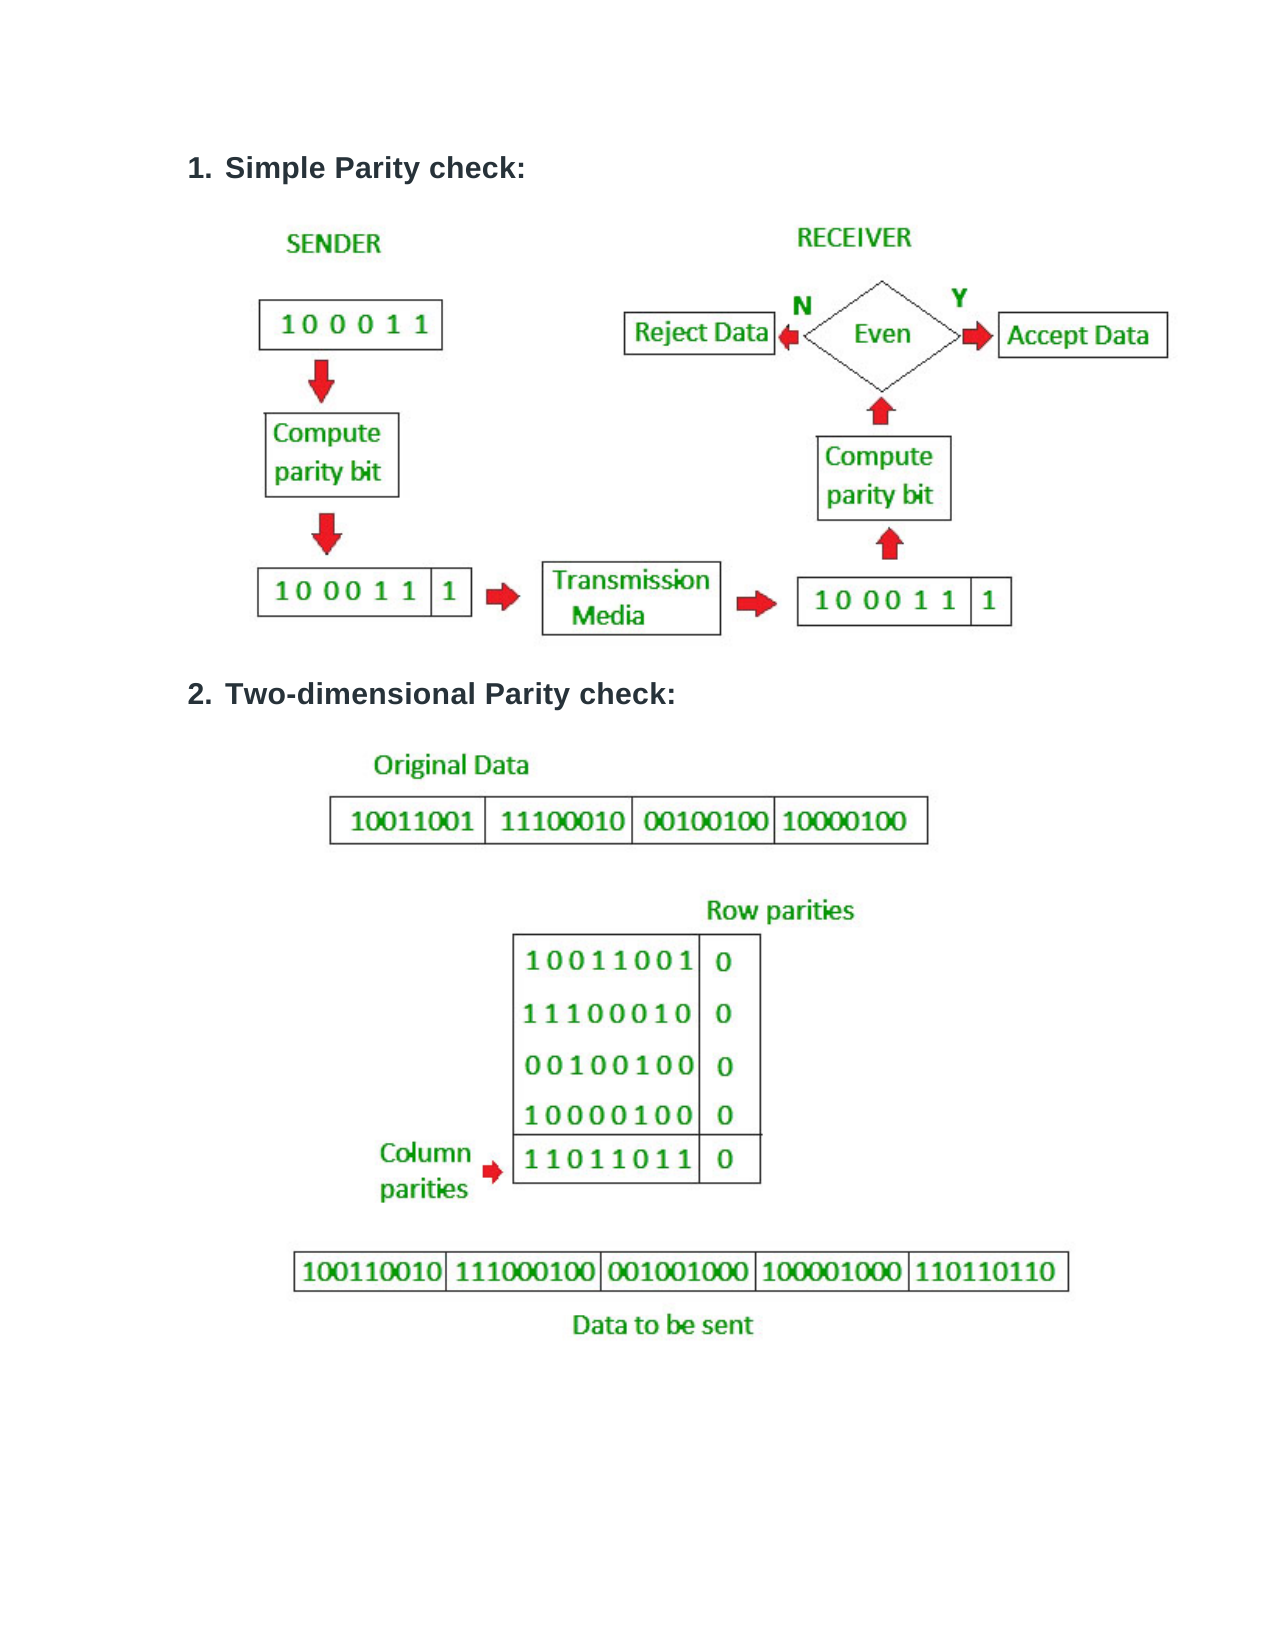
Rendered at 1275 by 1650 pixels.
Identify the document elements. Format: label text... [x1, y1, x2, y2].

picture [225, 715, 1132, 1375]
picture [225, 188, 1200, 673]
